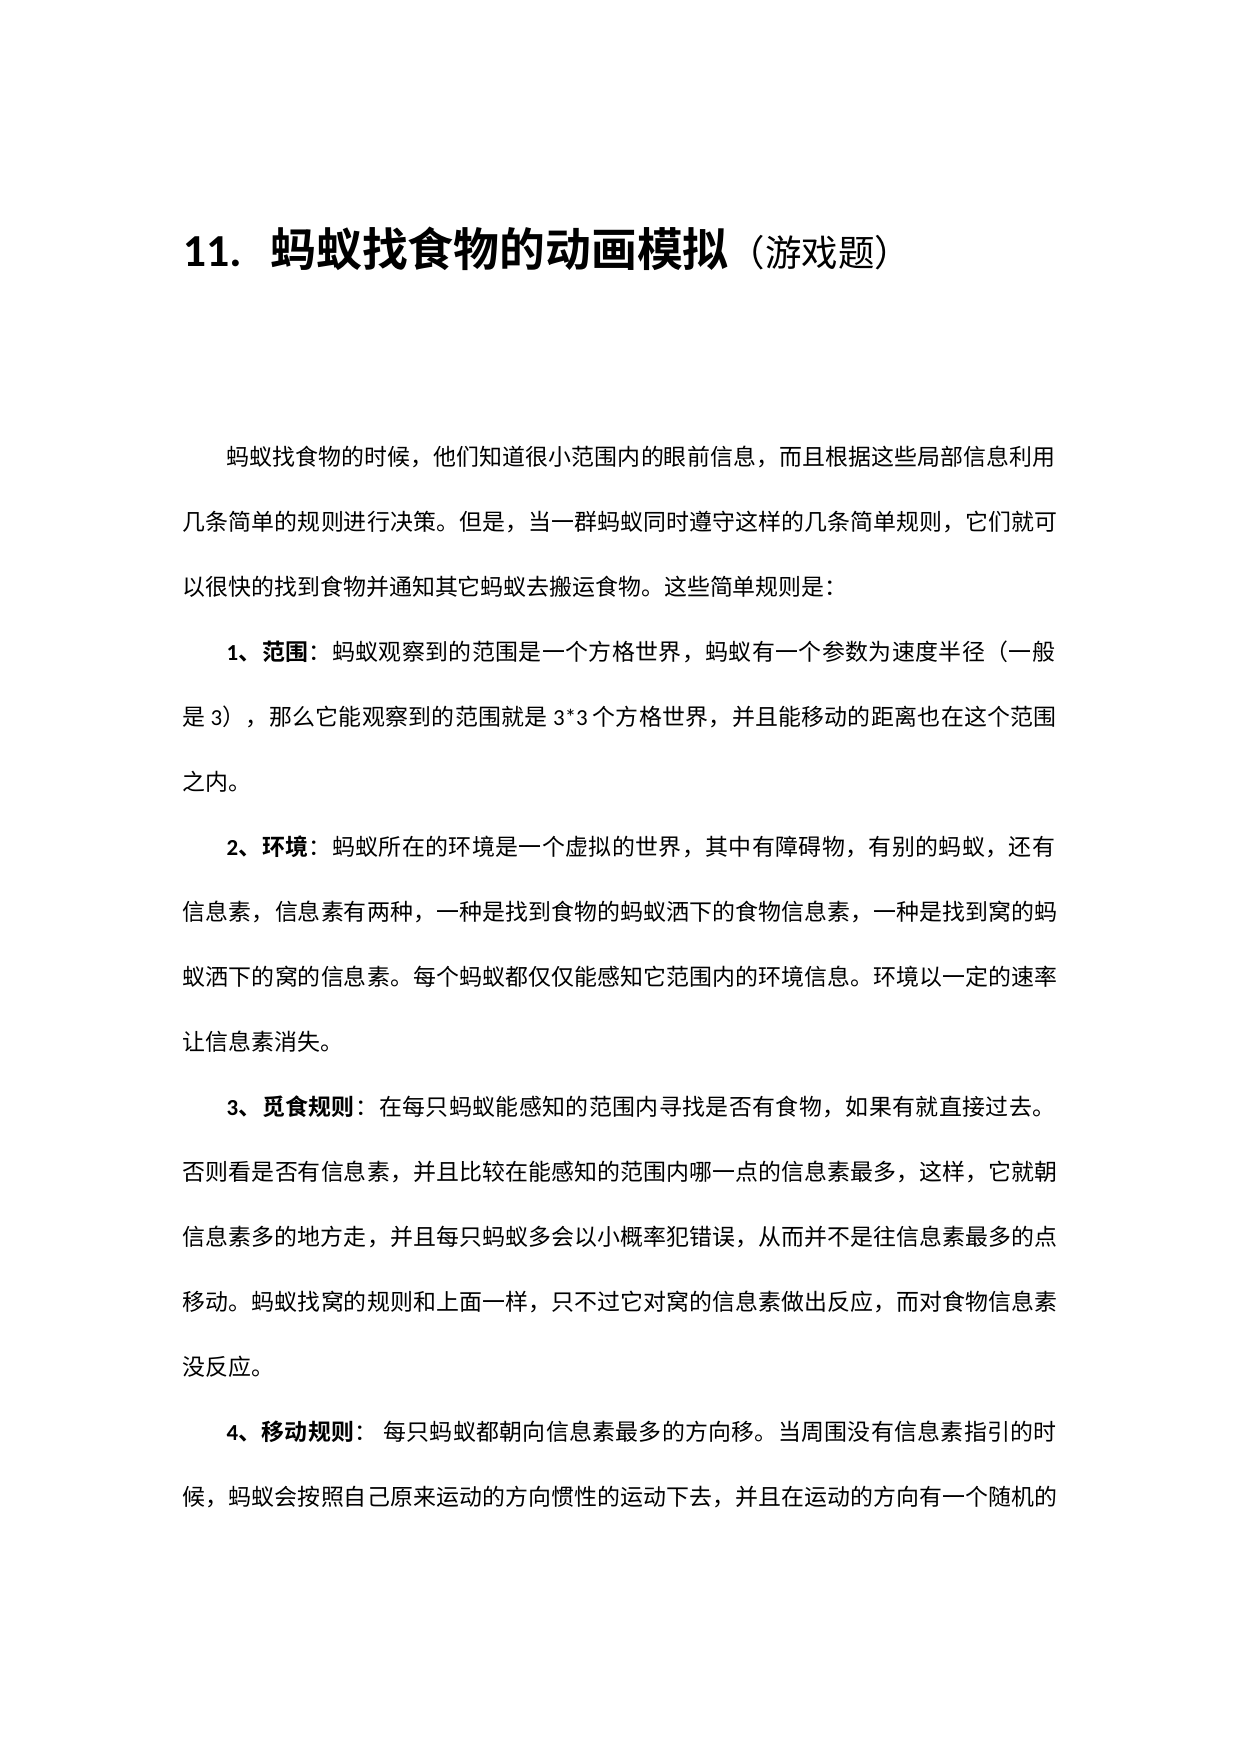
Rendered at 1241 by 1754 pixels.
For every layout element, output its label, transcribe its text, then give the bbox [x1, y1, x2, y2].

subtitle 蚂蚁找食物的动画模拟（游戏题） [183, 197, 1058, 295]
text 蚂蚁找食物的时候，他们知道很小范围内的眼前信息，而且根据这些局部信息利用几条简单的规则进行决策。但是，当一群蚂蚁同时遵守这样的几条简单规则，它们就可以很快的找到食物并通知其它蚂蚁去搬运食物。这些简单规则是： [183, 423, 1058, 618]
text 2、环境：蚂蚁所在的环境是一个虚拟的世界，其中有障碍物，有别的蚂蚁，还有信息素，信息素有两种，一种是找到食物的蚂蚁洒下的食物信息素，一种是找到窝的蚂蚁洒下的窝的信息素。每个蚂蚁都仅仅能感知它范围内的环境信息。环境以一定的速率让信息素消失。 [183, 813, 1058, 1073]
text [183, 1398, 1058, 1528]
text 3、觅食规则：在每只蚂蚁能感知的范围内寻找是否有食物，如果有就直接过去。否则看是否有信息素，并且比较在能感知的范围内哪一点的信息素最多，这样，它就朝信息素多的地方走，并且每只蚂蚁多会以小概率犯错误，从而并不是往信息素最多的点移动。蚂蚁找窝的规则和上面一样，只不过它对窝的信息素做出反应，而对食物信息素没反应。 [183, 1073, 1058, 1398]
text 1、范围：蚂蚁观察到的范围是一个方格世界，蚂蚁有一个参数为速度半径（一般是3），那么它能观察到的范围就是3*3个方格世界，并且能移动的距离也在这个范围之内。 [183, 618, 1058, 813]
